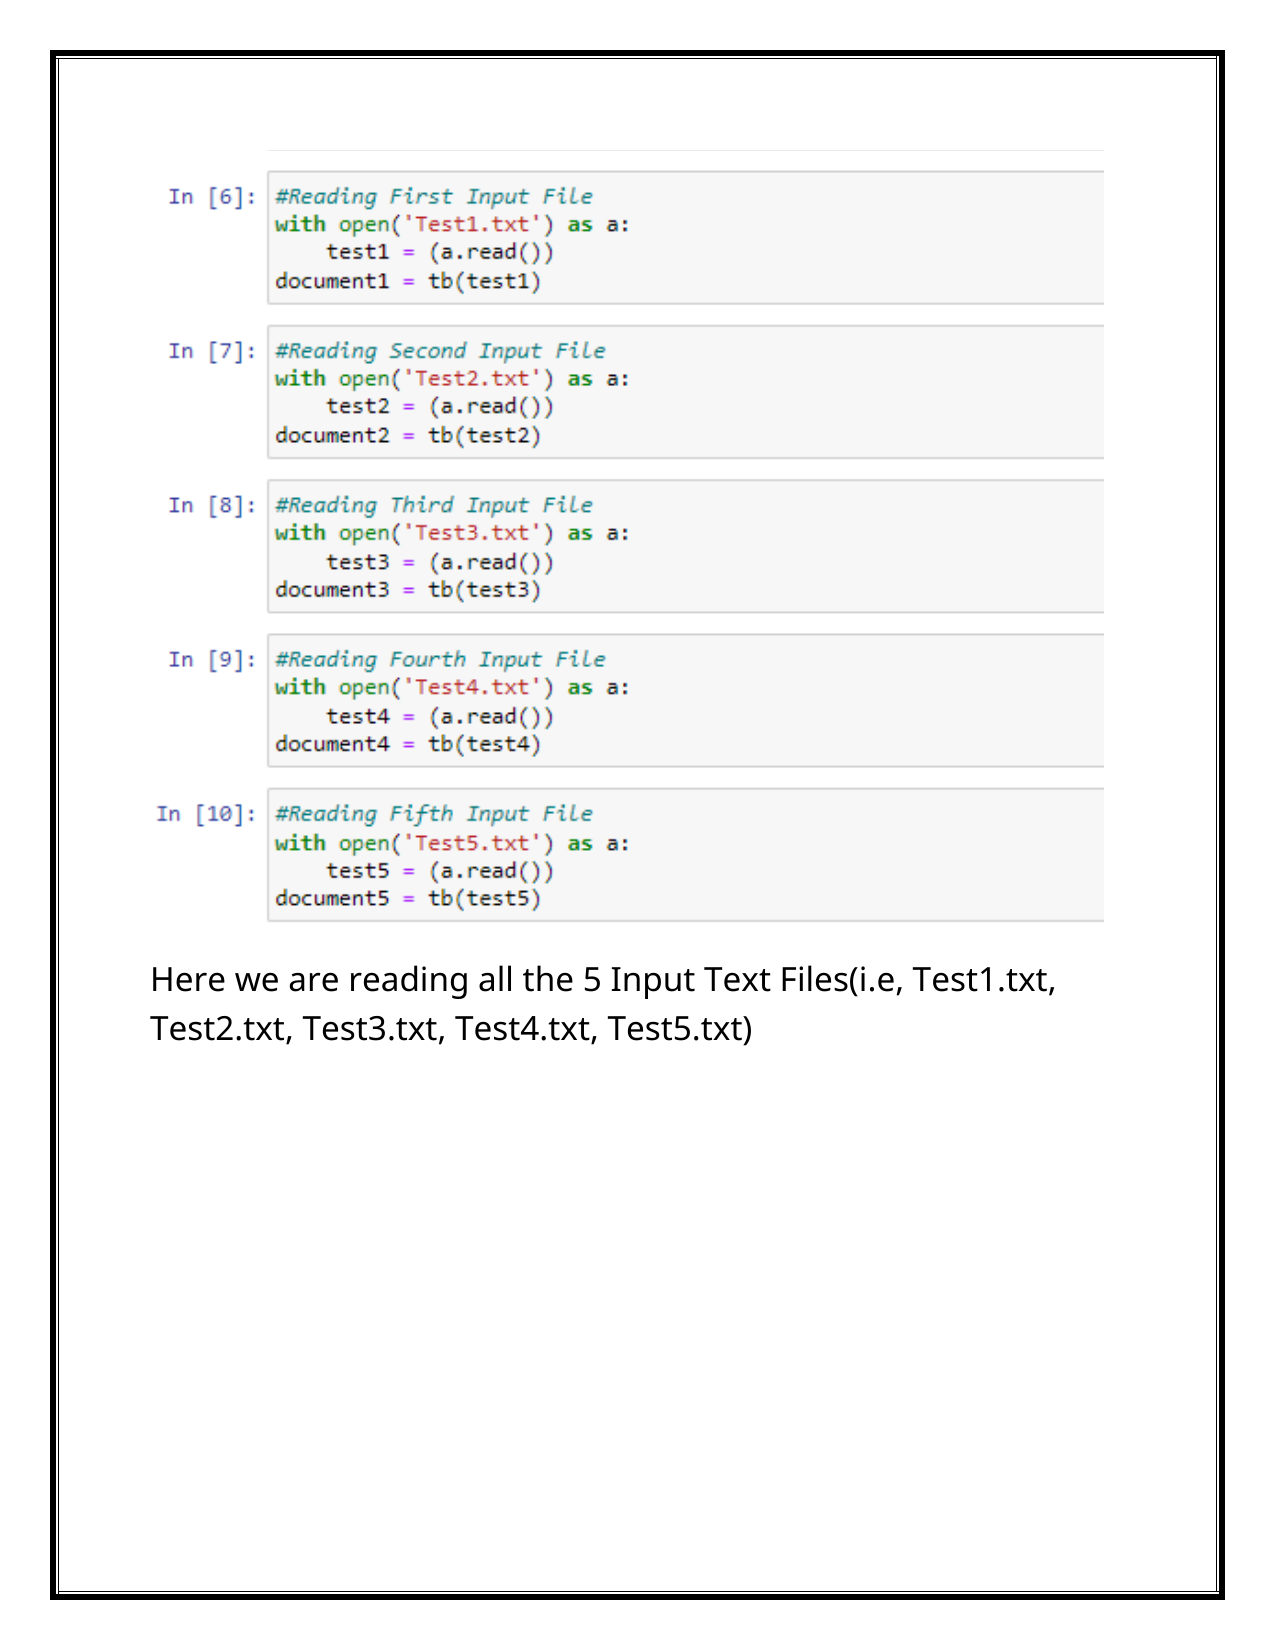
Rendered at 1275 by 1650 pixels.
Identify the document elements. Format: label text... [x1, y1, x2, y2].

picture [150, 150, 1104, 937]
text Here we are reading all the 5 Input Text Files(i.e, Test1.txt, Test2.txt, Test3.txt, Test4.txt, Test5.txt) [150, 956, 1125, 1050]
